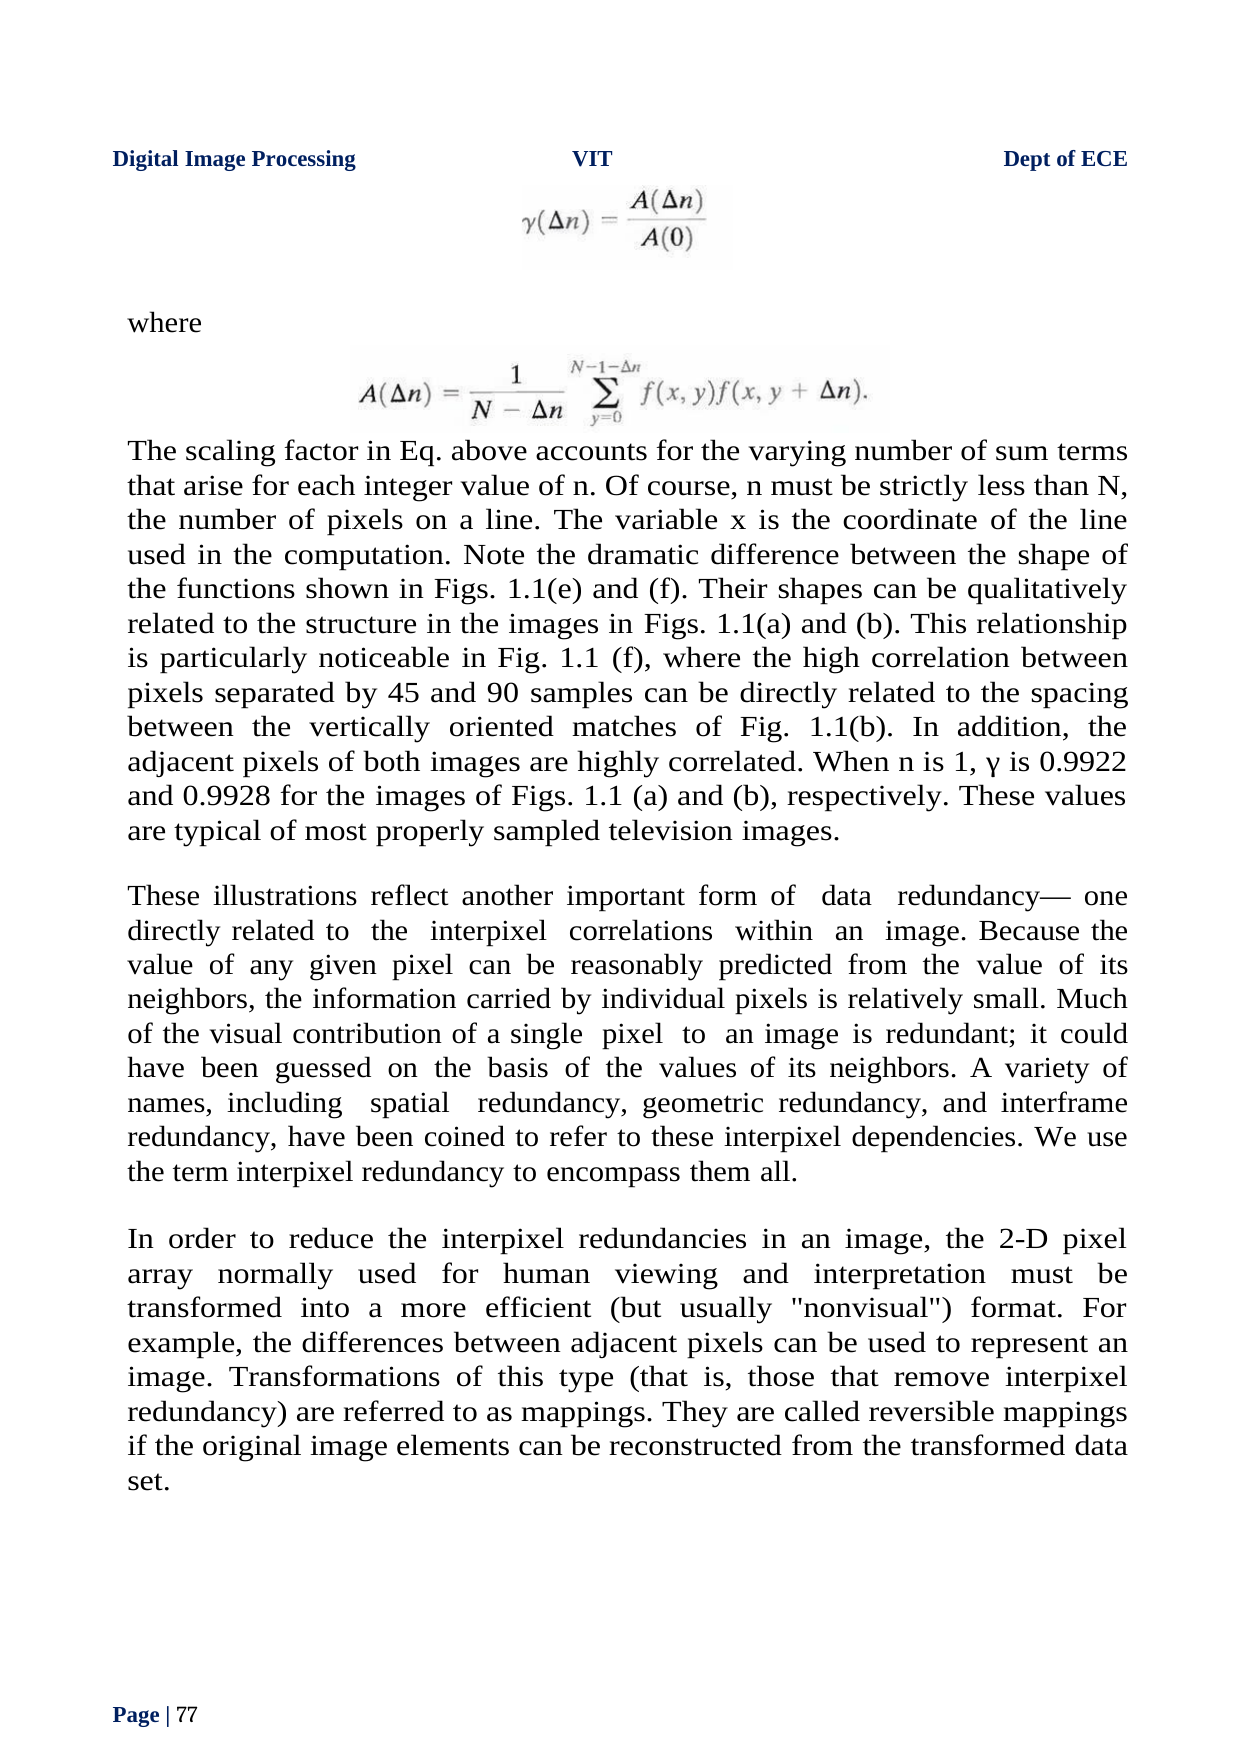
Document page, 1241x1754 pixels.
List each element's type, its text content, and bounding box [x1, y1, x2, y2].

picture [350, 345, 890, 433]
text In order to reduce the interpixel redundancies in an image, the 2-D pixel array normally used for human viewing and interpretation must be transformed into a more efficient (but usually "nonvisual") format. For example, the differences between adjacent pixels can be used to represent an image. Transformations of this type (that is, those that remove interpixel redundancy) are referred to as mappings. They are called reversible mappings if the original image elements can be reconstructed from the transformed data set. [127, 1222, 1128, 1496]
picture [521, 185, 733, 270]
text These illustrations reflect another important form of data redundancy— one directly related to the interpixel correlations within an image. Because the value of any given pixel can be reasonably predicted from the value of its neighbors, the information carried by individual pixels is relatively small. Much of the visual contribution of a single pixel to an image is redundant; it could have been guessed on the basis of the values of its neighbors. A variety of names, including spatial redundancy, geometric redundancy, and interframe redundancy, have been coined to refer to these interpixel dependencies. We use the term interpixel redundancy to encompass them all. [127, 878, 1128, 1188]
text where [127, 305, 1140, 339]
text The scaling factor in Eq. above accounts for the varying number of sum terms that arise for each integer value of n. Of course, n must be strictly less than N, the number of pixels on a line. The variable x is the coordinate of the line used in the computation. Note the dramatic difference between the shape of the functions shown in Figs. 1.1(e) and (f). Their shapes can be qualitatively related to the structure in the images in Figs. 1.1(a) and (b). This relationship is particularly noticeable in Fig. 1.1 (f), where the high correlation between pixels separated by 45 and 90 samples can be directly related to the spacing between the vertically oriented matches of Fig. 1.1(b). In addition, the adjacent pixels of both images are highly correlated. When n is 1, γ is 0.9922 and 0.9928 for the images of Figs. 1.1 (a) and (b), respectively. These values are typical of most properly sampled television images. [127, 339, 1128, 846]
